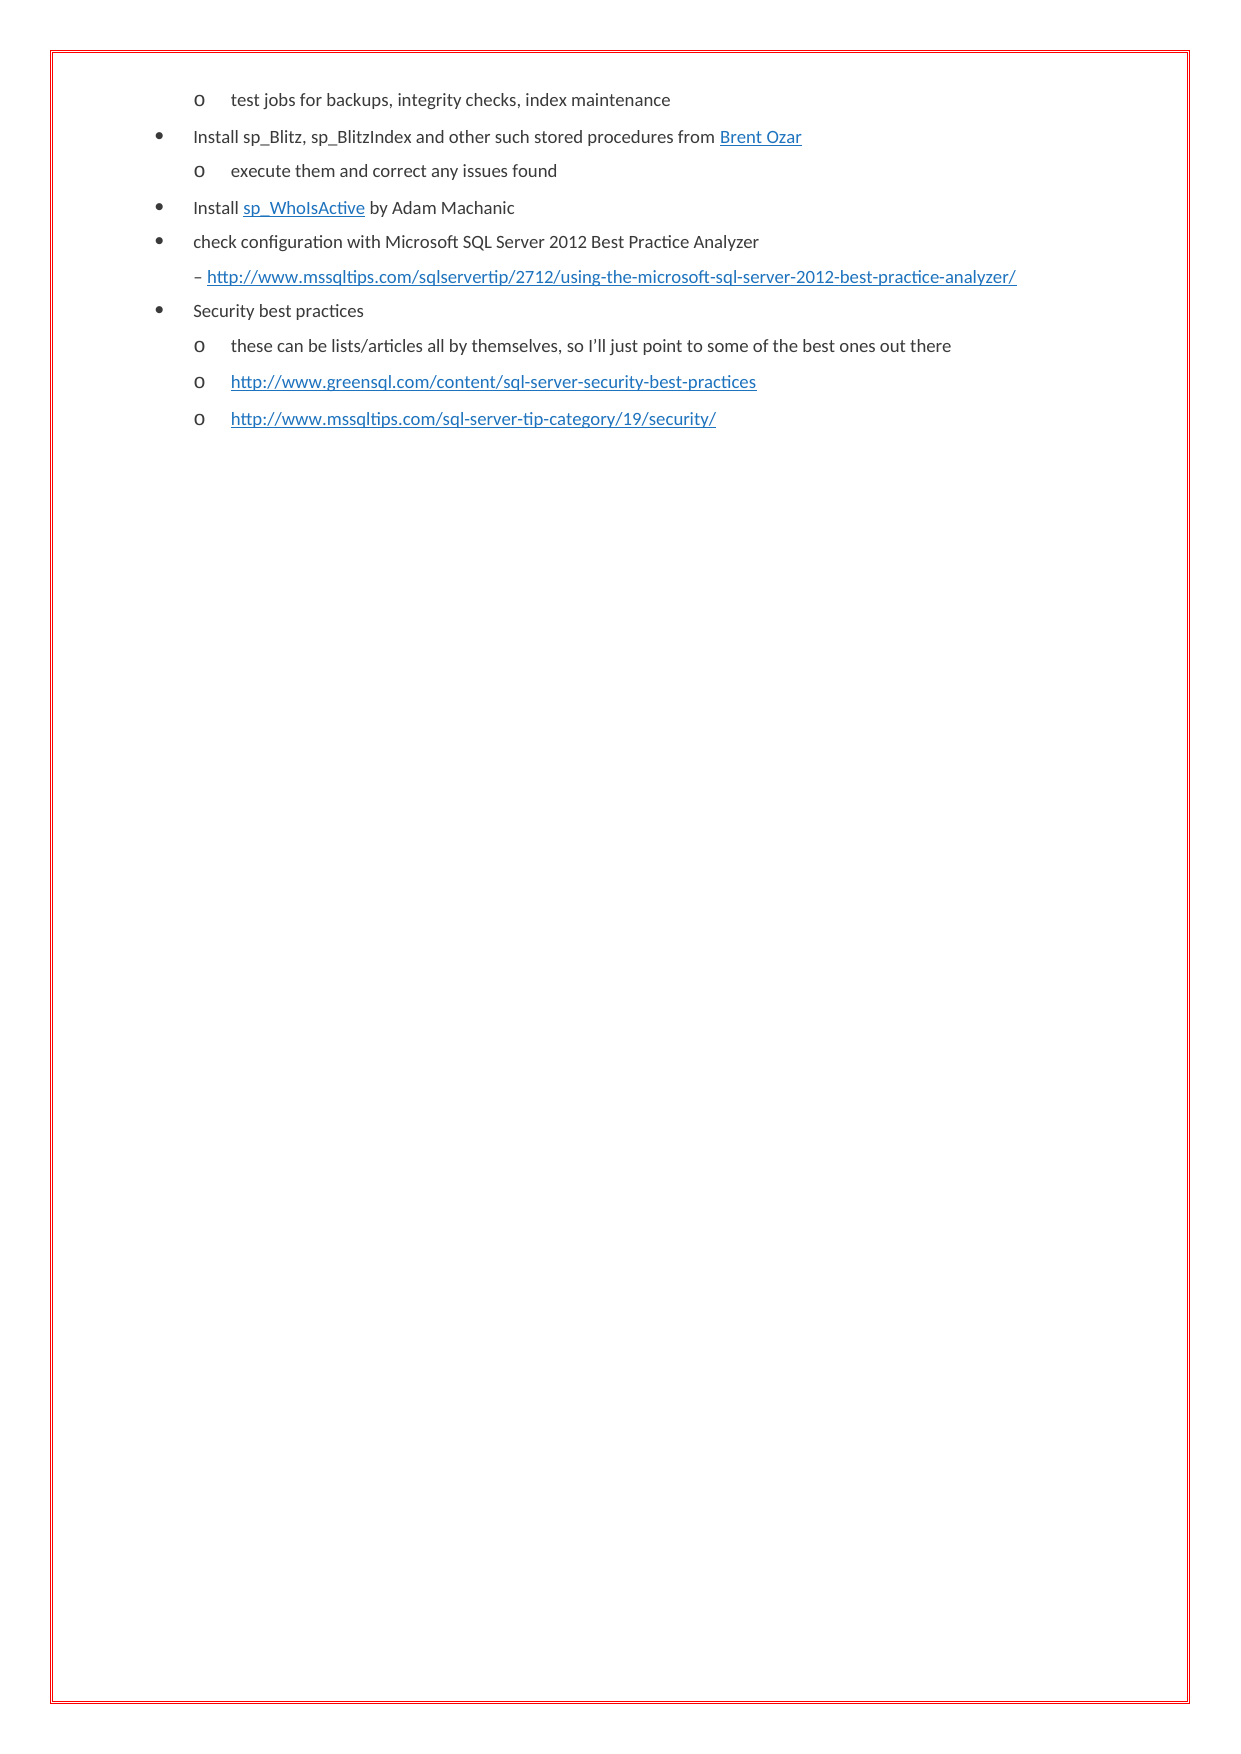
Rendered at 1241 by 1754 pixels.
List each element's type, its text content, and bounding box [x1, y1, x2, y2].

list http://www.greensql.com/content/sql-server-security-best-practices [193, 371, 1122, 395]
list Install sp_Blitz, sp_BlitzIndex and other such stored procedures from Brent Ozar [156, 125, 1122, 148]
list test jobs for backups, integrity checks, index maintenance [193, 89, 1122, 113]
list execute them and correct any issues found [193, 160, 1122, 184]
list these can be lists/articles all by themselves, so I’ll just point to some of the best ones out there [193, 334, 1122, 358]
list http://www.mssqltips.com/sql-server-tip-category/19/security/ [193, 407, 1122, 432]
list check configuration with Microsoft SQL Server 2012 Best Practice Analyzer – http://www.mssqltips.com/sqlservertip/2712/using-the-microsoft-sql-server-2012-best-practice-analyzer/ [156, 231, 1122, 288]
list Install sp_WhoIsActive by Adam Machanic [156, 196, 1122, 219]
list Security best practices [156, 299, 1122, 322]
